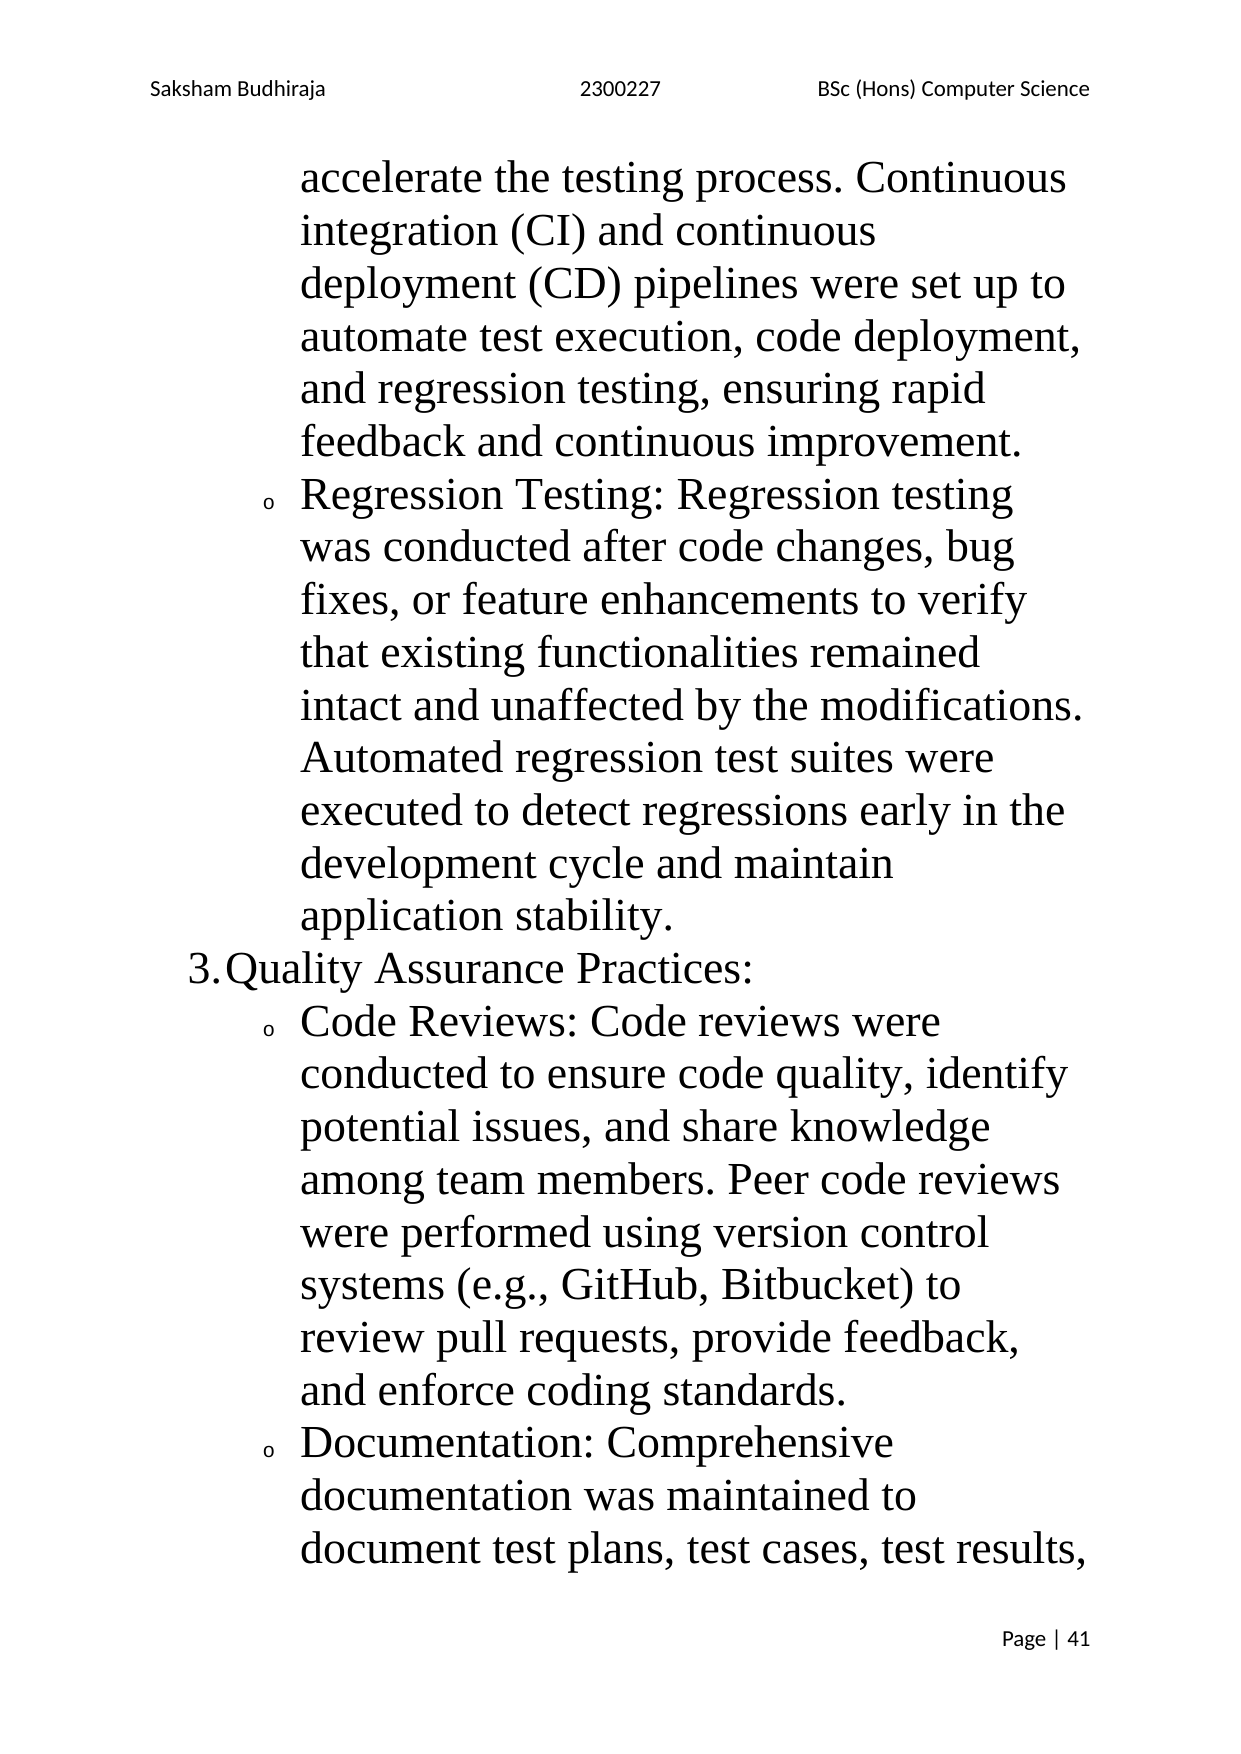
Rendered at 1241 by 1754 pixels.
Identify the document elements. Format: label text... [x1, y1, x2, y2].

list Code Reviews: Code reviews were conducted to ensure code quality, identify potential issues, and share knowledge among team members. Peer code reviews were performed using version control systems (e.g., GitHub, Bitbucket) to review pull requests, provide feedback, and enforce coding standards. [262, 993, 1090, 1415]
list Regression Testing: Regression testing was conducted after code changes, bug fixes, or feature enhancements to verify that existing functionalities remained intact and unaffected by the modifications. Automated regression test suites were executed to detect regressions early in the development cycle and maintain application stability. [262, 466, 1090, 941]
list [262, 1415, 1090, 1573]
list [262, 150, 1090, 466]
list Quality Assurance Practices: [187, 941, 1090, 993]
